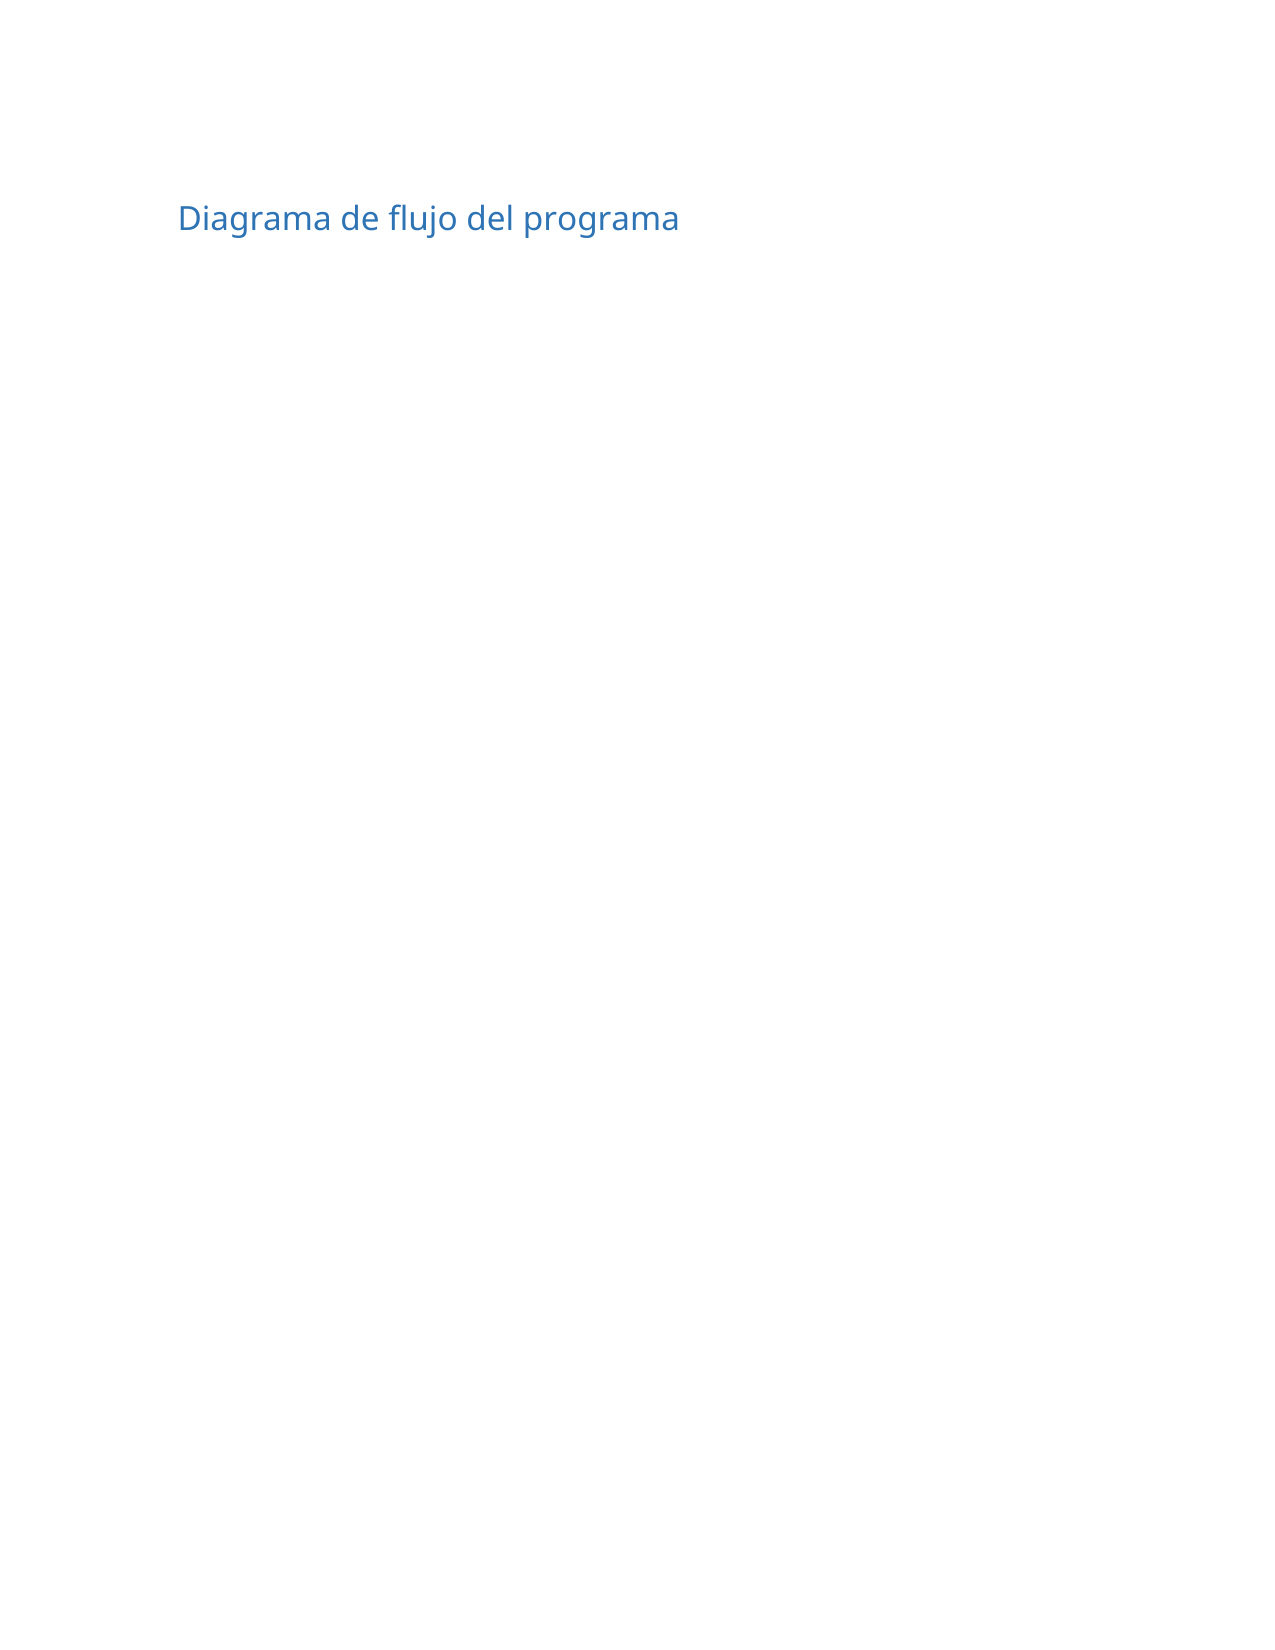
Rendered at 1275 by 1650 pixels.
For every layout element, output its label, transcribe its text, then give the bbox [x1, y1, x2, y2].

text Diagrama de flujo del programa [177, 194, 1098, 240]
